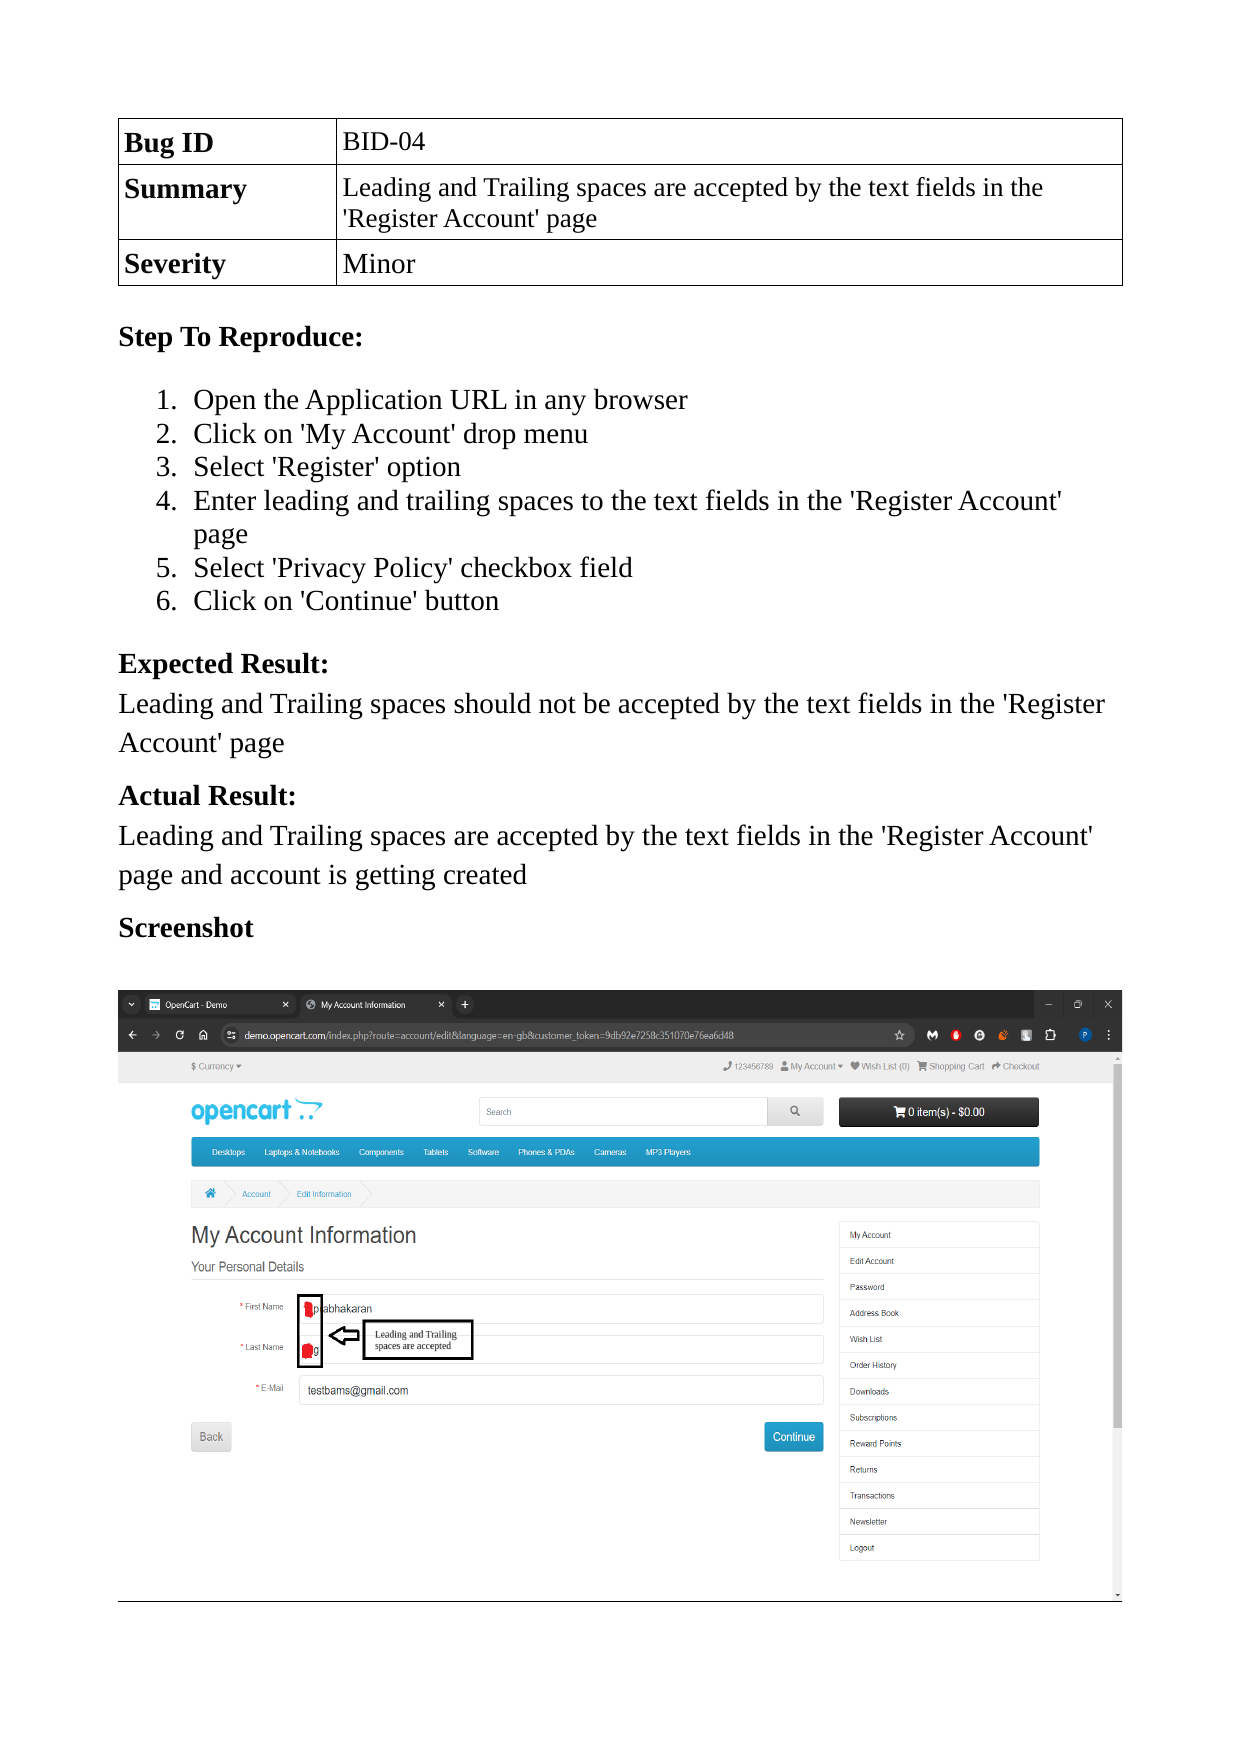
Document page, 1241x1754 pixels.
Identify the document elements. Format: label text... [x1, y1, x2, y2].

list Click on 'Continue' button [156, 583, 1122, 617]
table_cell Minor [337, 240, 1122, 285]
list Enter leading and trailing spaces to the text fields in the 'Register Account' page [156, 483, 1122, 550]
table_header BID-04 [337, 119, 1122, 164]
text Leading and Trailing spaces are accepted by the text fields in the 'Register Account' page and account is getting created [118, 818, 1122, 890]
text Actual Result: [118, 778, 1122, 812]
table_cell Summary [119, 165, 336, 239]
list Select 'Privacy Policy' checkbox field [156, 550, 1122, 583]
list Click on 'My Account' drop menu [156, 416, 1122, 449]
text Step To Reproduce: [118, 319, 1122, 353]
list Open the Application URL in any browser [156, 382, 1122, 416]
list Select 'Register' option [156, 449, 1122, 483]
table_header Bug ID [119, 119, 336, 164]
text Expected Result: [118, 646, 1122, 680]
text Leading and Trailing spaces should not be accepted by the text fields in the 'Register Account' page [118, 686, 1122, 758]
text Screenshot [118, 910, 1122, 943]
table_cell Leading and Trailing spaces are accepted by the text fields in the 'Register Account' page [337, 165, 1122, 239]
table_cell Severity [119, 240, 336, 285]
picture [118, 990, 1123, 1602]
